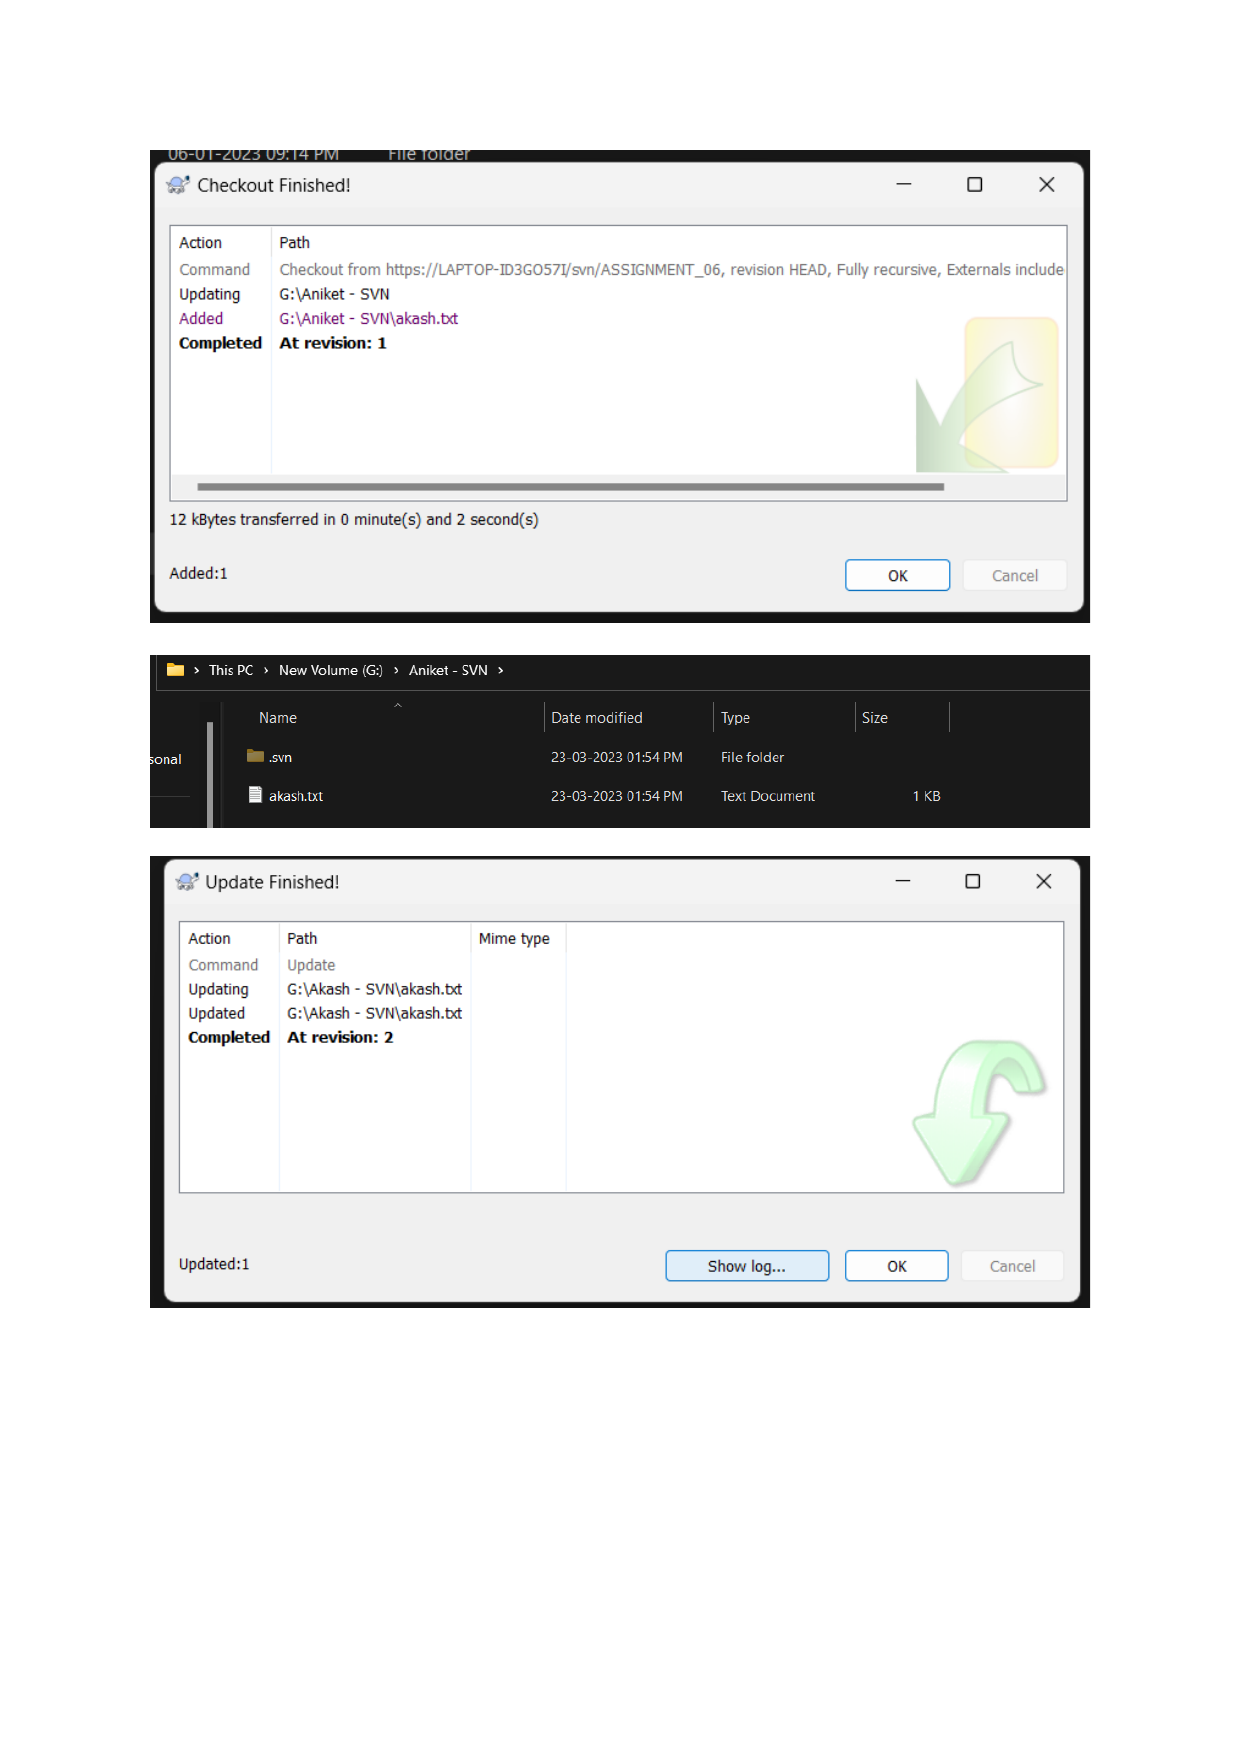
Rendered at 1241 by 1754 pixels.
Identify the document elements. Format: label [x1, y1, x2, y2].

picture [150, 150, 1091, 623]
picture [150, 856, 1091, 1308]
picture [150, 655, 1091, 828]
